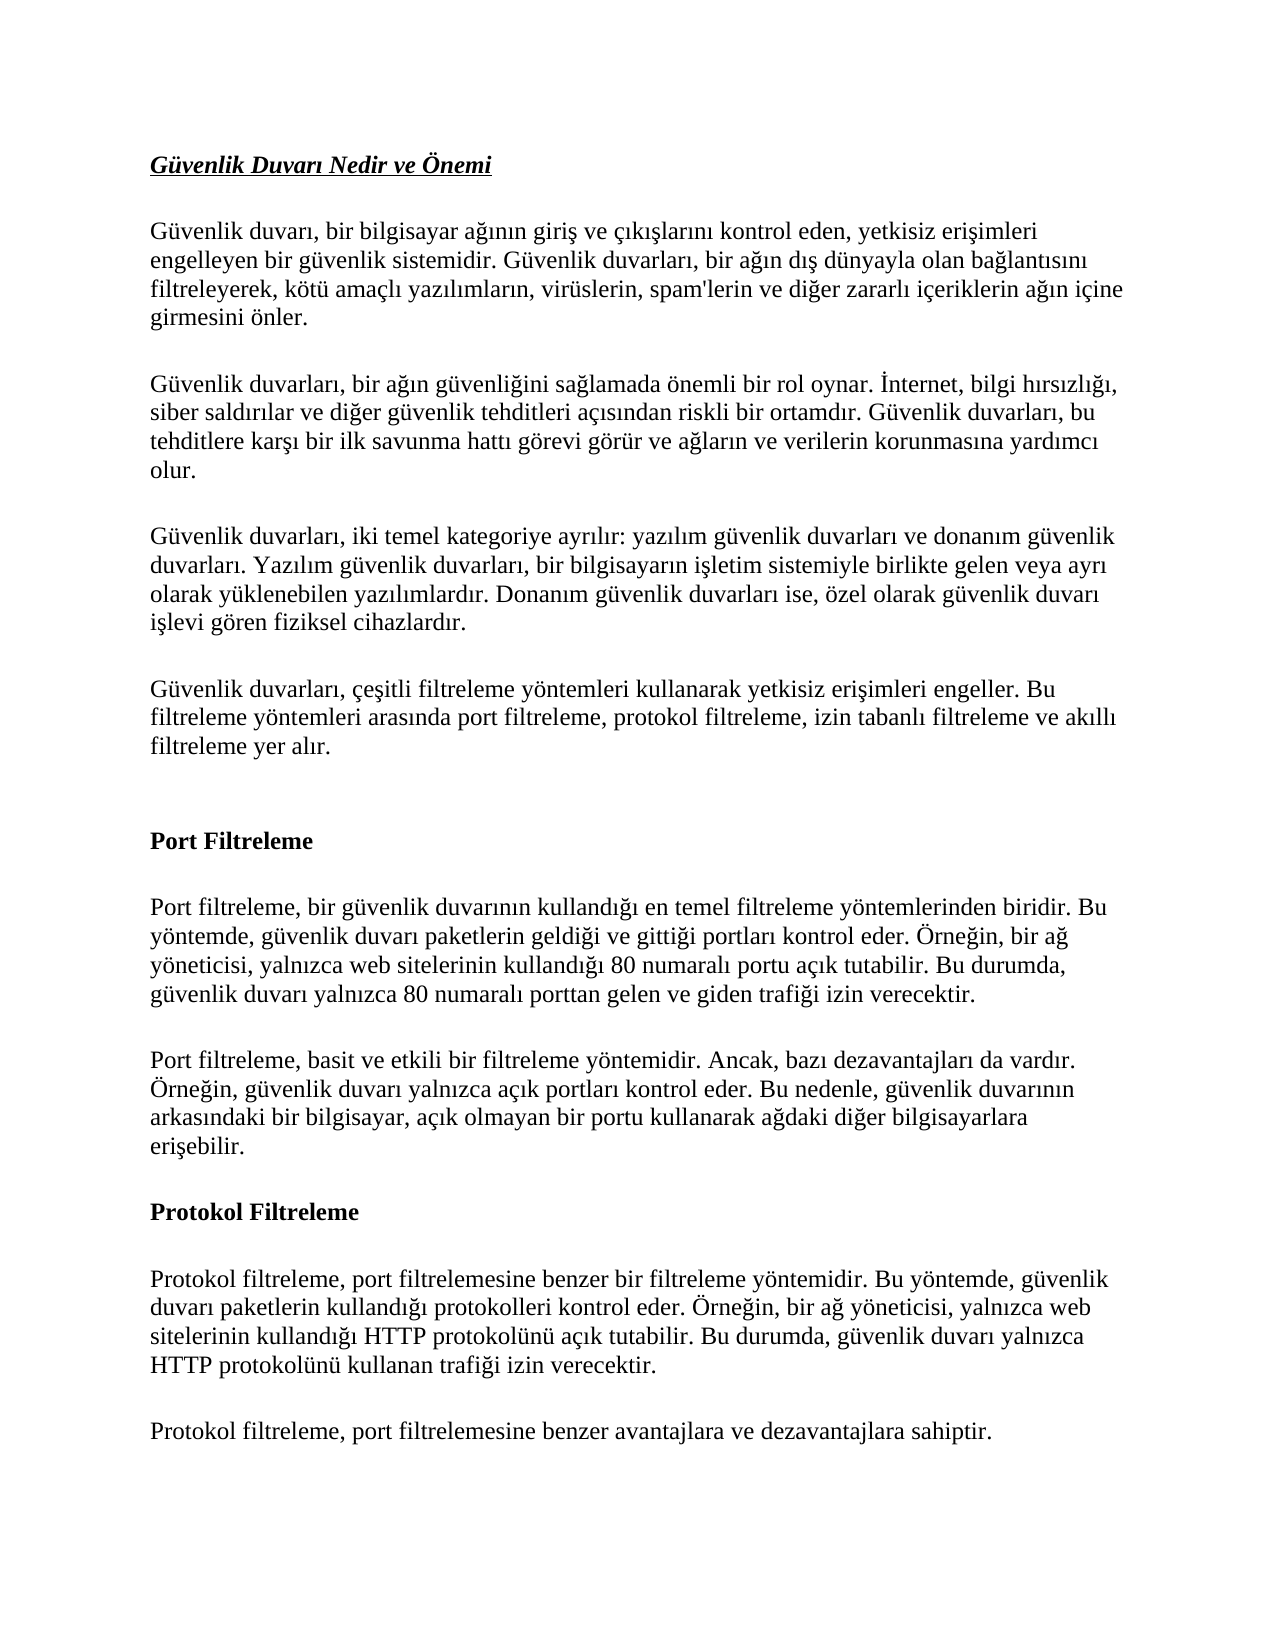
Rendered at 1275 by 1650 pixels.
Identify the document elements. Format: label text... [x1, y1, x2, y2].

text Port Filtreleme [150, 826, 1125, 855]
text Port filtreleme, basit ve etkili bir filtreleme yöntemidir. Ancak, bazı dezavantajları da vardır. Örneğin, güvenlik duvarı yalnızca açık portları kontrol eder. Bu nedenle, güvenlik duvarının arkasındaki bir bilgisayar, açık olmayan bir portu kullanarak ağdaki diğer bilgisayarlara erişebilir. [150, 1045, 1125, 1160]
text Port filtreleme, bir güvenlik duvarının kullandığı en temel filtreleme yöntemlerinden biridir. Bu yöntemde, güvenlik duvarı paketlerin geldiği ve gittiği portları kontrol eder. Örneğin, bir ağ yöneticisi, yalnızca web sitelerinin kullandığı 80 numaralı portu açık tutabilir. Bu durumda, güvenlik duvarı yalnızca 80 numaralı porttan gelen ve giden trafiği izin verecektir. [150, 892, 1125, 1007]
text Protokol filtreleme, port filtrelemesine benzer bir filtreleme yöntemidir. Bu yöntemde, güvenlik duvarı paketlerin kullandığı protokolleri kontrol eder. Örneğin, bir ağ yöneticisi, yalnızca web sitelerinin kullandığı HTTP protokolünü açık tutabilir. Bu durumda, güvenlik duvarı yalnızca HTTP protokolünü kullanan trafiği izin verecektir. [150, 1264, 1125, 1379]
text Güvenlik duvarı, bir bilgisayar ağının giriş ve çıkışlarını kontrol eden, yetkisiz erişimleri engelleyen bir güvenlik sistemidir. Güvenlik duvarları, bir ağın dış dünyayla olan bağlantısını filtreleyerek, kötü amaçlı yazılımların, virüslerin, spam'lerin ve diğer zararlı içeriklerin ağın içine girmesini önler. [150, 216, 1125, 331]
text Güvenlik duvarları, bir ağın güvenliğini sağlamada önemli bir rol oynar. İnternet, bilgi hırsızlığı, siber saldırılar ve diğer güvenlik tehditleri açısından riskli bir ortamdır. Güvenlik duvarları, bu tehditlere karşı bir ilk savunma hattı görevi görür ve ağların ve verilerin korunmasına yardımcı olur. [150, 369, 1125, 484]
text Güvenlik duvarları, iki temel kategoriye ayrılır: yazılım güvenlik duvarları ve donanım güvenlik duvarları. Yazılım güvenlik duvarları, bir bilgisayarın işletim sistemiyle birlikte gelen veya ayrı olarak yüklenebilen yazılımlardır. Donanım güvenlik duvarları ise, özel olarak güvenlik duvarı işlevi gören fiziksel cihazlardır. [150, 521, 1125, 636]
text Güvenlik duvarları, çeşitli filtreleme yöntemleri kullanarak yetkisiz erişimleri engeller. Bu filtreleme yöntemleri arasında port filtreleme, protokol filtreleme, izin tabanlı filtreleme ve akıllı filtreleme yer alır. [150, 674, 1125, 760]
text Protokol filtreleme, port filtrelemesine benzer avantajlara ve dezavantajlara sahiptir. [150, 1416, 1125, 1445]
text Güvenlik Duvarı Nedir ve Önemi [150, 150, 1125, 179]
text Protokol Filtreleme [150, 1197, 1125, 1226]
